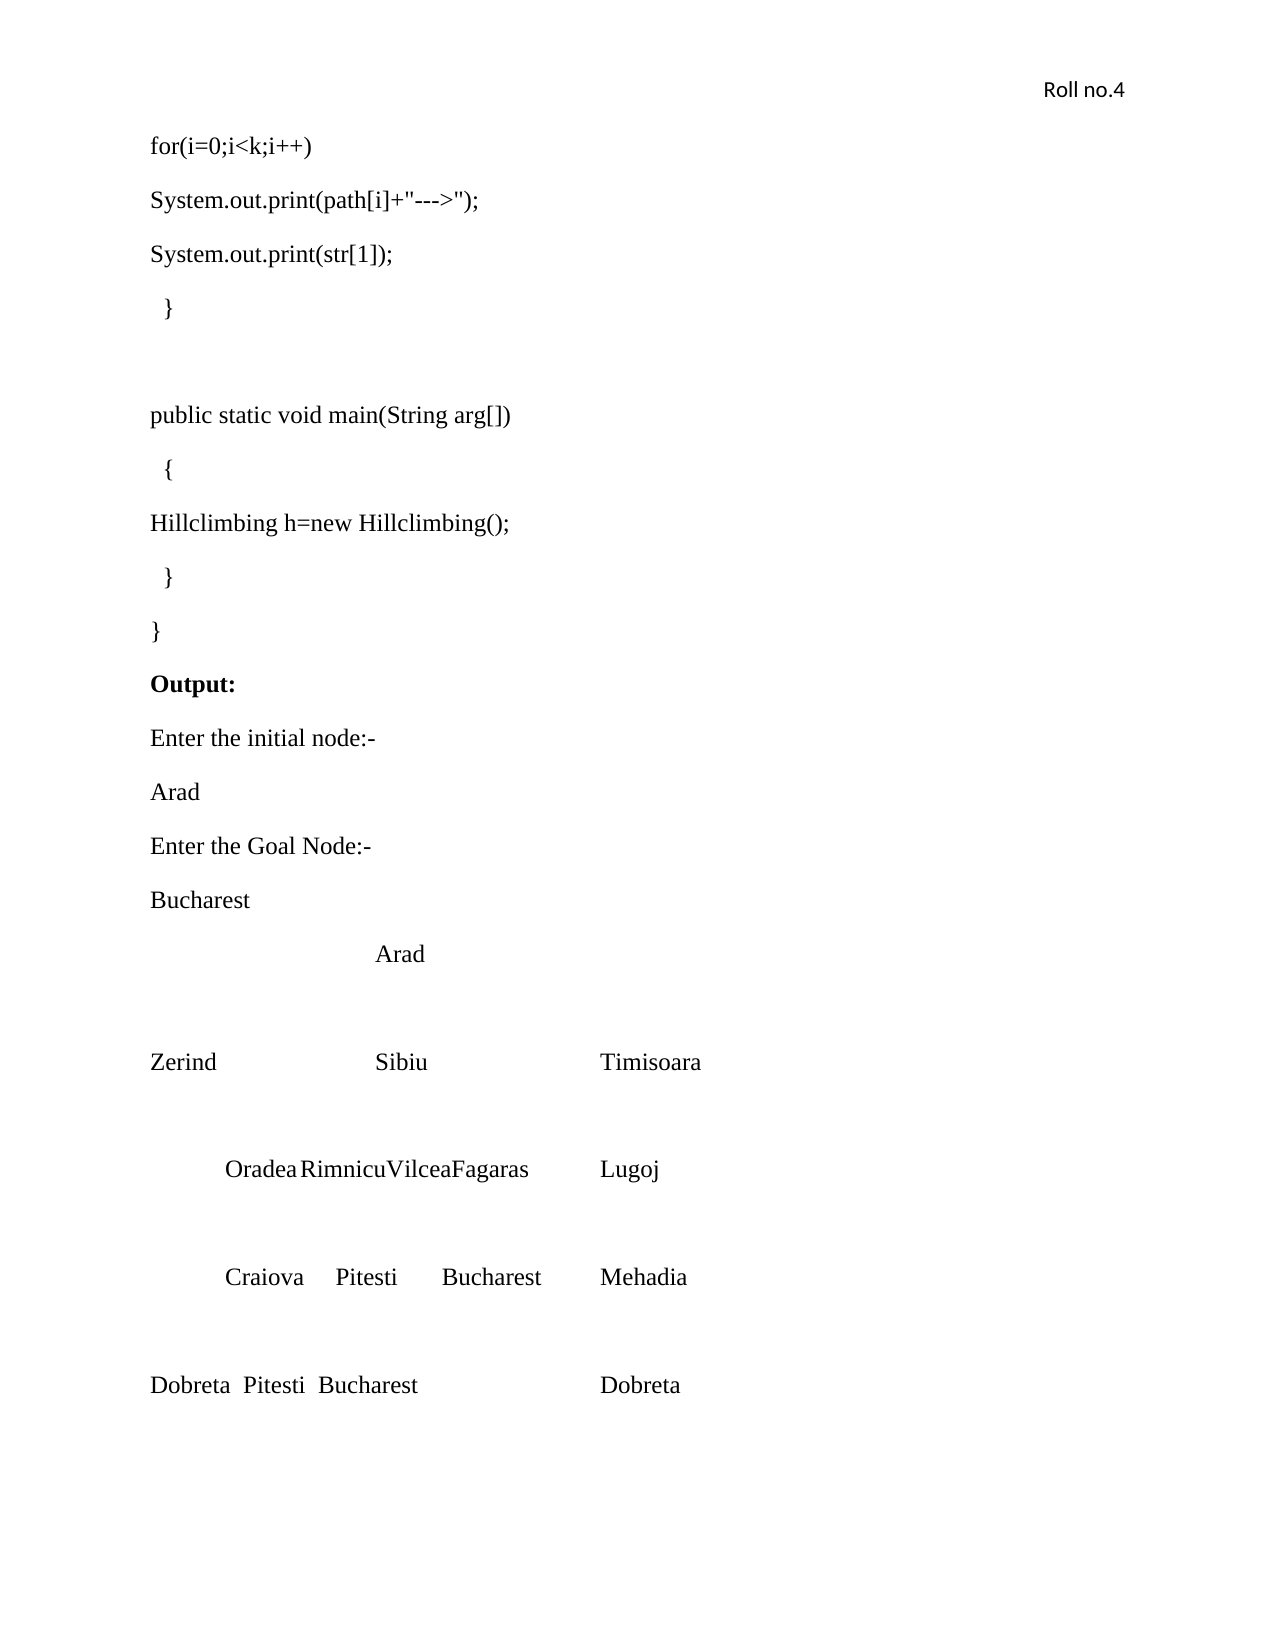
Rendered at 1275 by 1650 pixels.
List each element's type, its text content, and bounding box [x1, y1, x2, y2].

text Arad [150, 939, 1125, 968]
text Craiova Pitesti Bucharest Mehadia [150, 1262, 1125, 1291]
text for(i=0;i<k;i++) [150, 131, 1125, 160]
text Oradea RimnicuVilceaFagaras Lugoj [150, 1154, 1125, 1183]
text Dobreta Pitesti Bucharest Dobreta [150, 1370, 1125, 1398]
text Enter the Goal Node:- [150, 831, 1125, 860]
text Zerind Sibiu Timisoara [150, 1047, 1125, 1075]
text Bucharest [150, 885, 1125, 914]
text System.out.print(str[1]); [150, 239, 1125, 267]
text Hillclimbing h=new Hillclimbing(); [150, 508, 1125, 537]
text } [150, 562, 1125, 591]
text System.out.print(path[i]+"--->"); [150, 185, 1125, 214]
text Arad [150, 777, 1125, 806]
text } [150, 293, 1125, 321]
text Enter the initial node:- [150, 723, 1125, 752]
text Output: [150, 669, 1125, 698]
text } [150, 616, 1125, 644]
text { [150, 454, 1125, 483]
text public static void main(String arg[]) [150, 400, 1125, 429]
